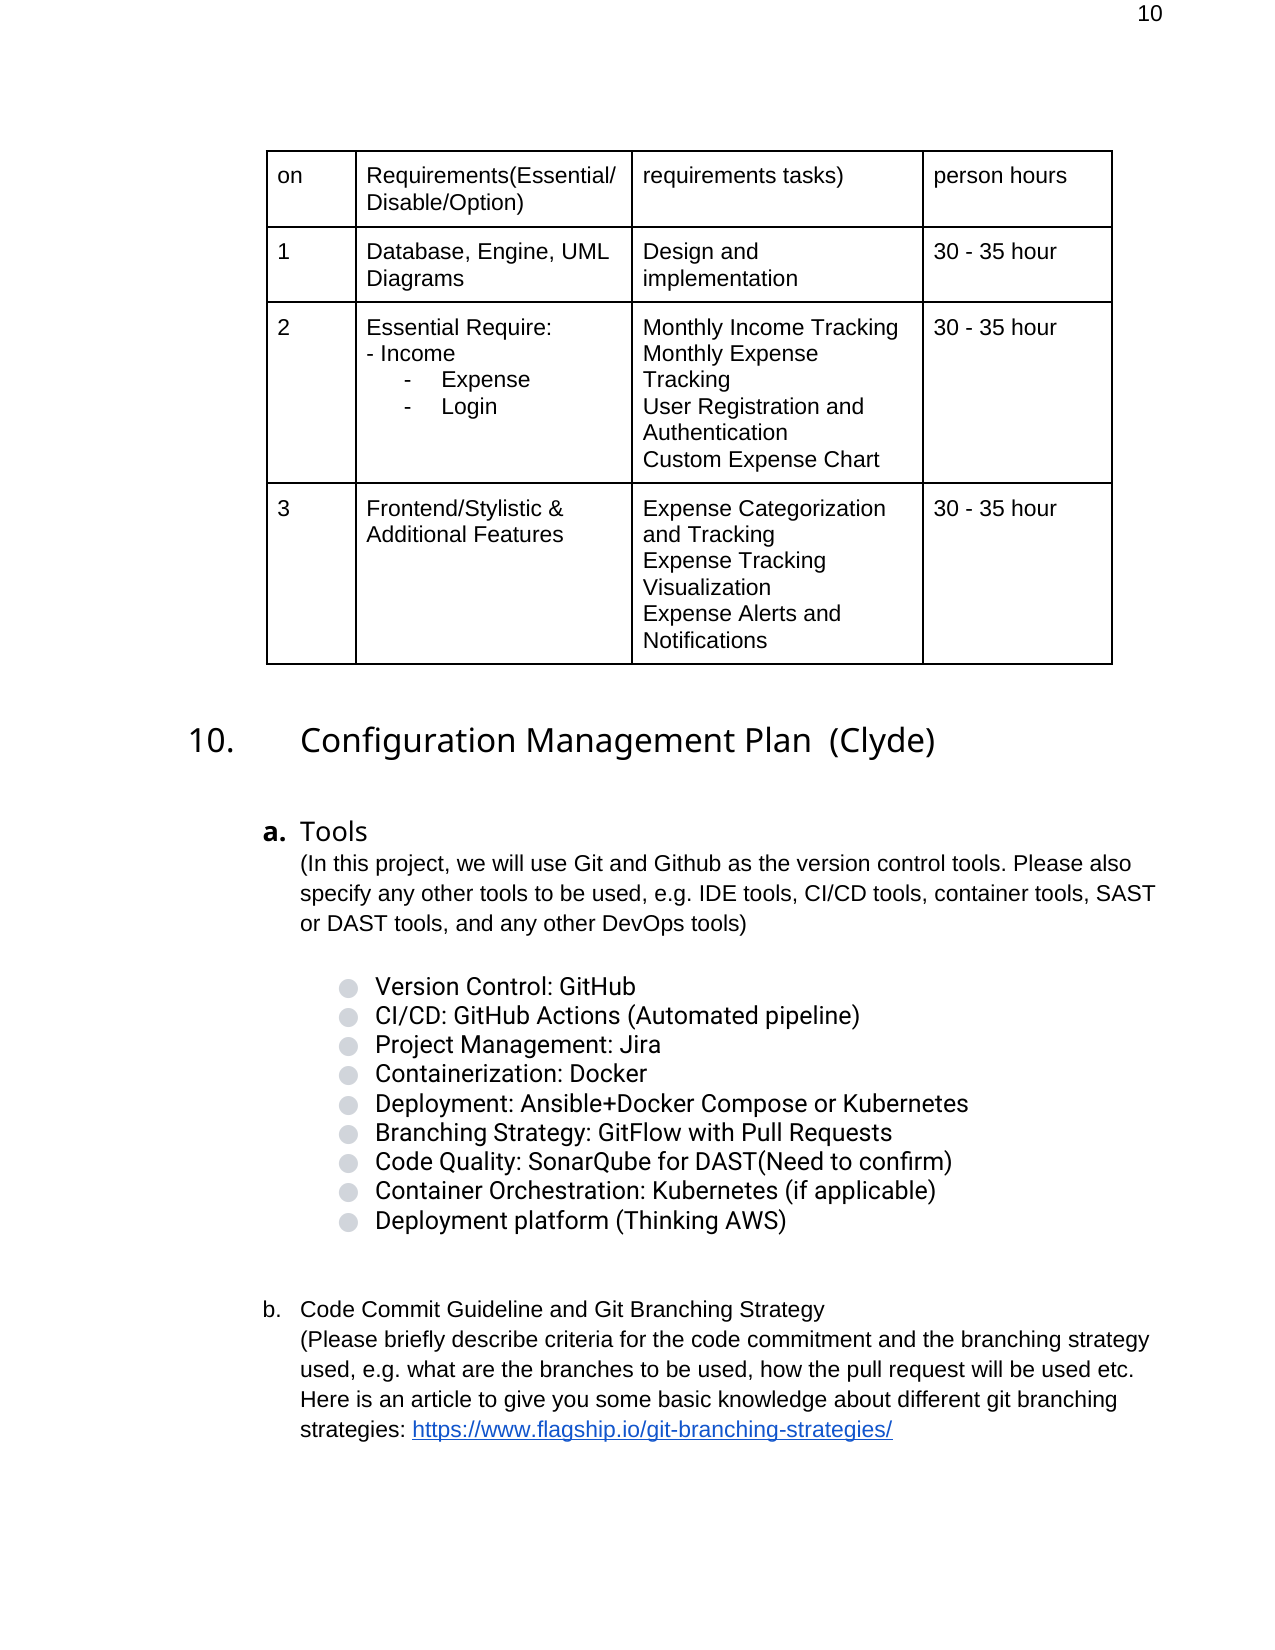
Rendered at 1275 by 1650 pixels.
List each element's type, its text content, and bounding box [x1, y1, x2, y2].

list Code Quality: SonarQube for DAST(Need to confirm) [337, 1147, 1162, 1177]
list Container Orchestration: Kubernetes (if applicable) [337, 1177, 1162, 1206]
table_header Iteration [268, 152, 355, 226]
subtitle Tools [262, 813, 1162, 850]
table_cell Database, Engine, UML Diagrams [357, 228, 631, 301]
subtitle Configuration Management Plan (Clyde) [187, 716, 1162, 762]
list Code Commit Guideline and Git Branching Strategy (Please briefly describe criteria for the code commitment and the branching strategy used, e.g. what are the branches to be used, how the pull request will be used etc. Here is an article to give you some basic knowledge about different git branching strategies: https://www.flagship.io/git-branching-strategies/ [262, 1296, 1162, 1443]
list Deployment: Ansible+Docker Compose or Kubernetes [337, 1089, 1162, 1118]
table_cell 30 - 35 hour [924, 228, 1111, 301]
table_cell 30 - 35 hour [924, 303, 1111, 482]
text (In this project, we will use Git and Github as the version control tools. Please also specify any other tools to be used, e.g. IDE tools, CI/CD tools, container tools, SAST or DAST tools, and any other DevOps tools) [300, 850, 1162, 937]
table_cell 1 [268, 228, 355, 301]
list CI/CD: GitHub Actions (Automated pipeline) [337, 1001, 1162, 1030]
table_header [924, 152, 1111, 226]
table_cell 3 [268, 484, 355, 663]
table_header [633, 152, 922, 226]
list Version Control: GitHub [337, 972, 1162, 1001]
list Project Management: Jira [337, 1030, 1162, 1059]
list Branching Strategy: GitFlow with Pull Requests [337, 1118, 1162, 1147]
table_cell Monthly Income Tracking Monthly Expense Tracking User Registration and Authentication Custom Expense Chart [633, 303, 922, 482]
table_cell Expense Categorization and Tracking Expense Tracking Visualization Expense Alerts and Notifications [633, 484, 922, 663]
table_cell Frontend/Stylistic & Additional Features [357, 484, 631, 663]
list Deployment platform (Thinking AWS) [337, 1206, 1162, 1235]
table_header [357, 152, 631, 226]
table_cell Essential Require: - Income Expense Login [357, 303, 631, 482]
table_cell Design and implementation [633, 228, 922, 301]
table_cell 30 - 35 hour [924, 484, 1111, 663]
table_cell 2 [268, 303, 355, 482]
list Containerization: Docker [337, 1059, 1162, 1089]
